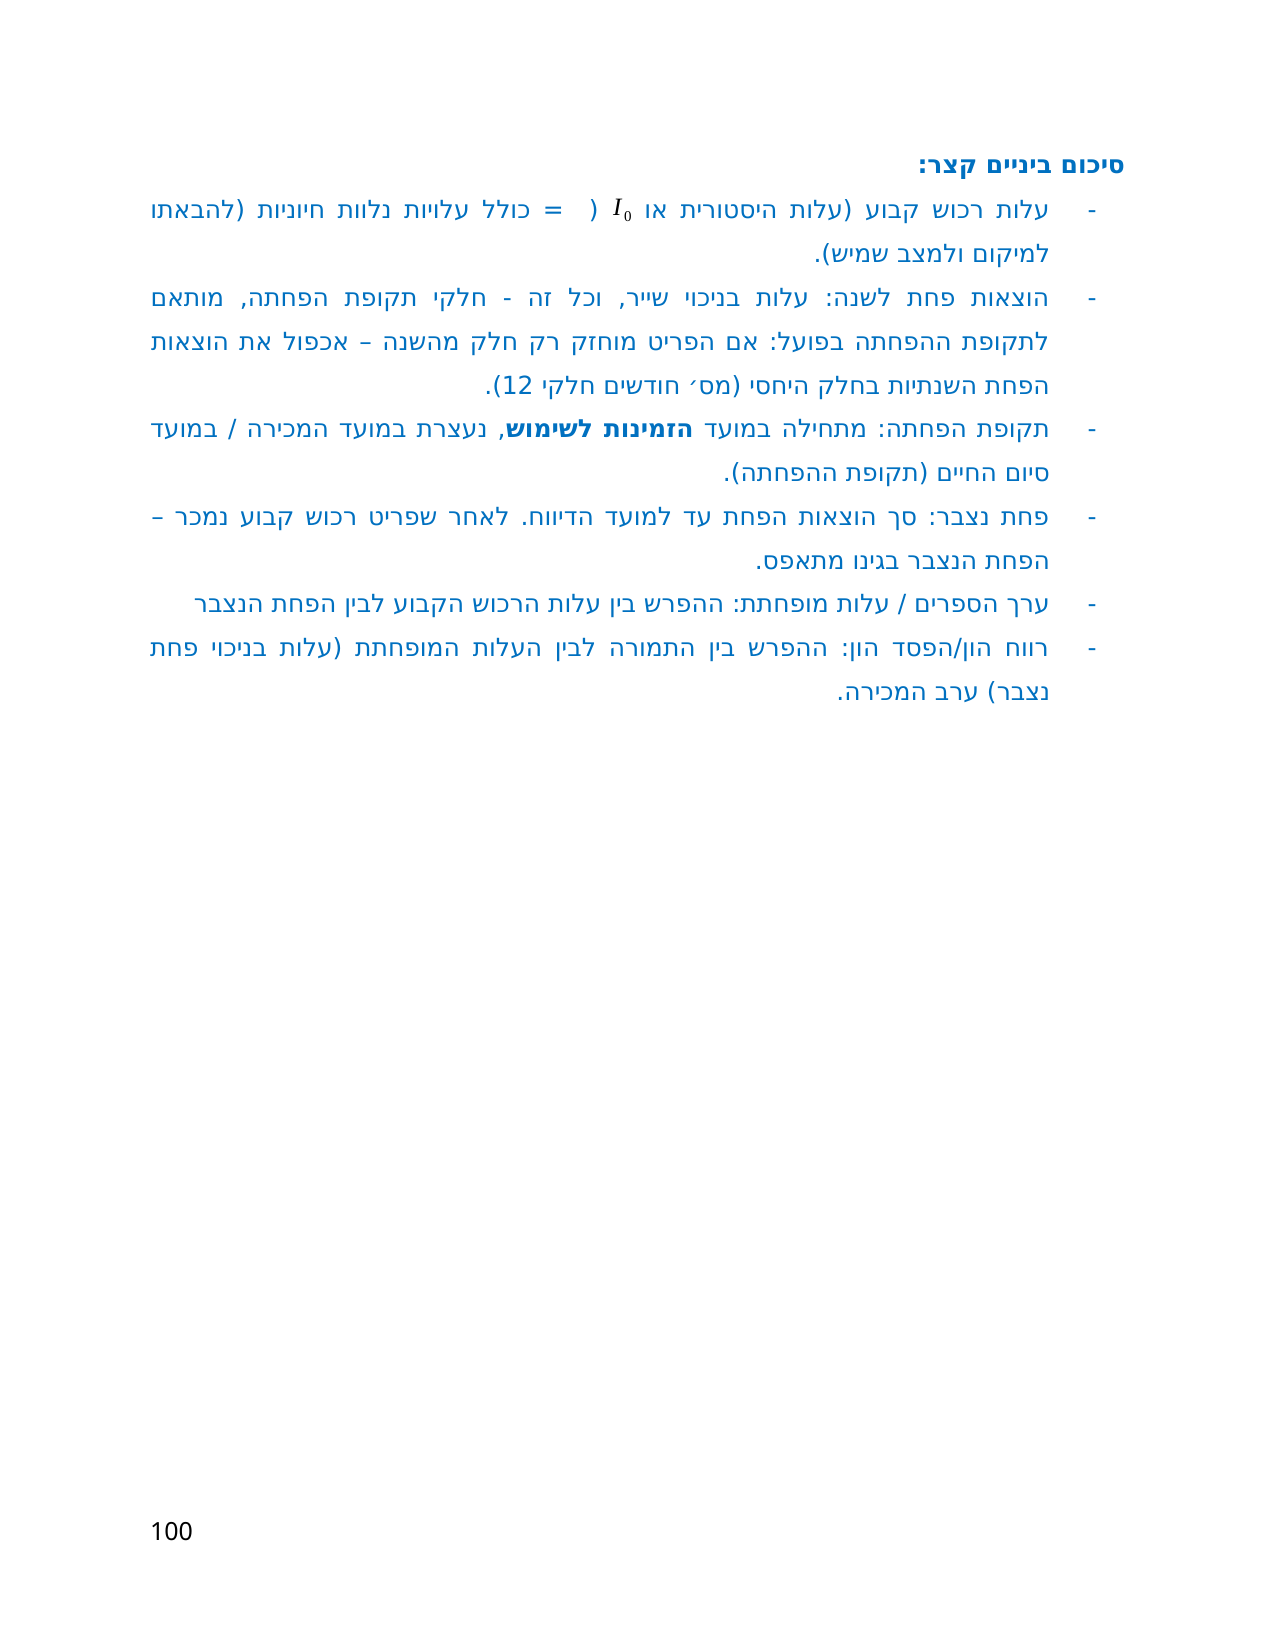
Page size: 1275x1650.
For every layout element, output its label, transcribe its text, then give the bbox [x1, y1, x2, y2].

list תקופת הפחתה: מתחילה במועד הזמינות לשימוש, נעצרת במועד המכירה / במועד סיום החיים (תקופת ההפחתה). [150, 415, 1087, 488]
list פחת נצבר: סך הוצאות הפחת עד למועד הדיווח. לאחר שפריט רכוש קבוע נמכר – הפחת הנצבר בגינו מתאפס. [150, 502, 1087, 575]
text סיכום ביניים קצר: [150, 150, 1125, 179]
list רווח הון/הפסד הון: ההפרש בין התמורה לבין העלות המופחתת (עלות בניכוי פחת נצבר) ערב המכירה. [150, 633, 1087, 706]
list ערך הספרים / עלות מופחתת: ההפרש בין עלות הרכוש הקבוע לבין הפחת הנצבר [150, 590, 1087, 619]
list הוצאות פחת לשנה: עלות בניכוי שייר, וכל זה - חלקי תקופת הפחתה, מותאם לתקופת ההפחתה בפועל: אם הפריט מוחזק רק חלק מהשנה – אכפול את הוצאות הפחת השנתיות בחלק היחסי (מס׳ חודשים חלקי 12). [150, 283, 1087, 400]
list עלות רכוש קבוע (עלות היסטורית או ( = כולל עלויות נלוות חיוניות (להבאתו למיקום ולמצב שמיש). [150, 194, 1087, 269]
